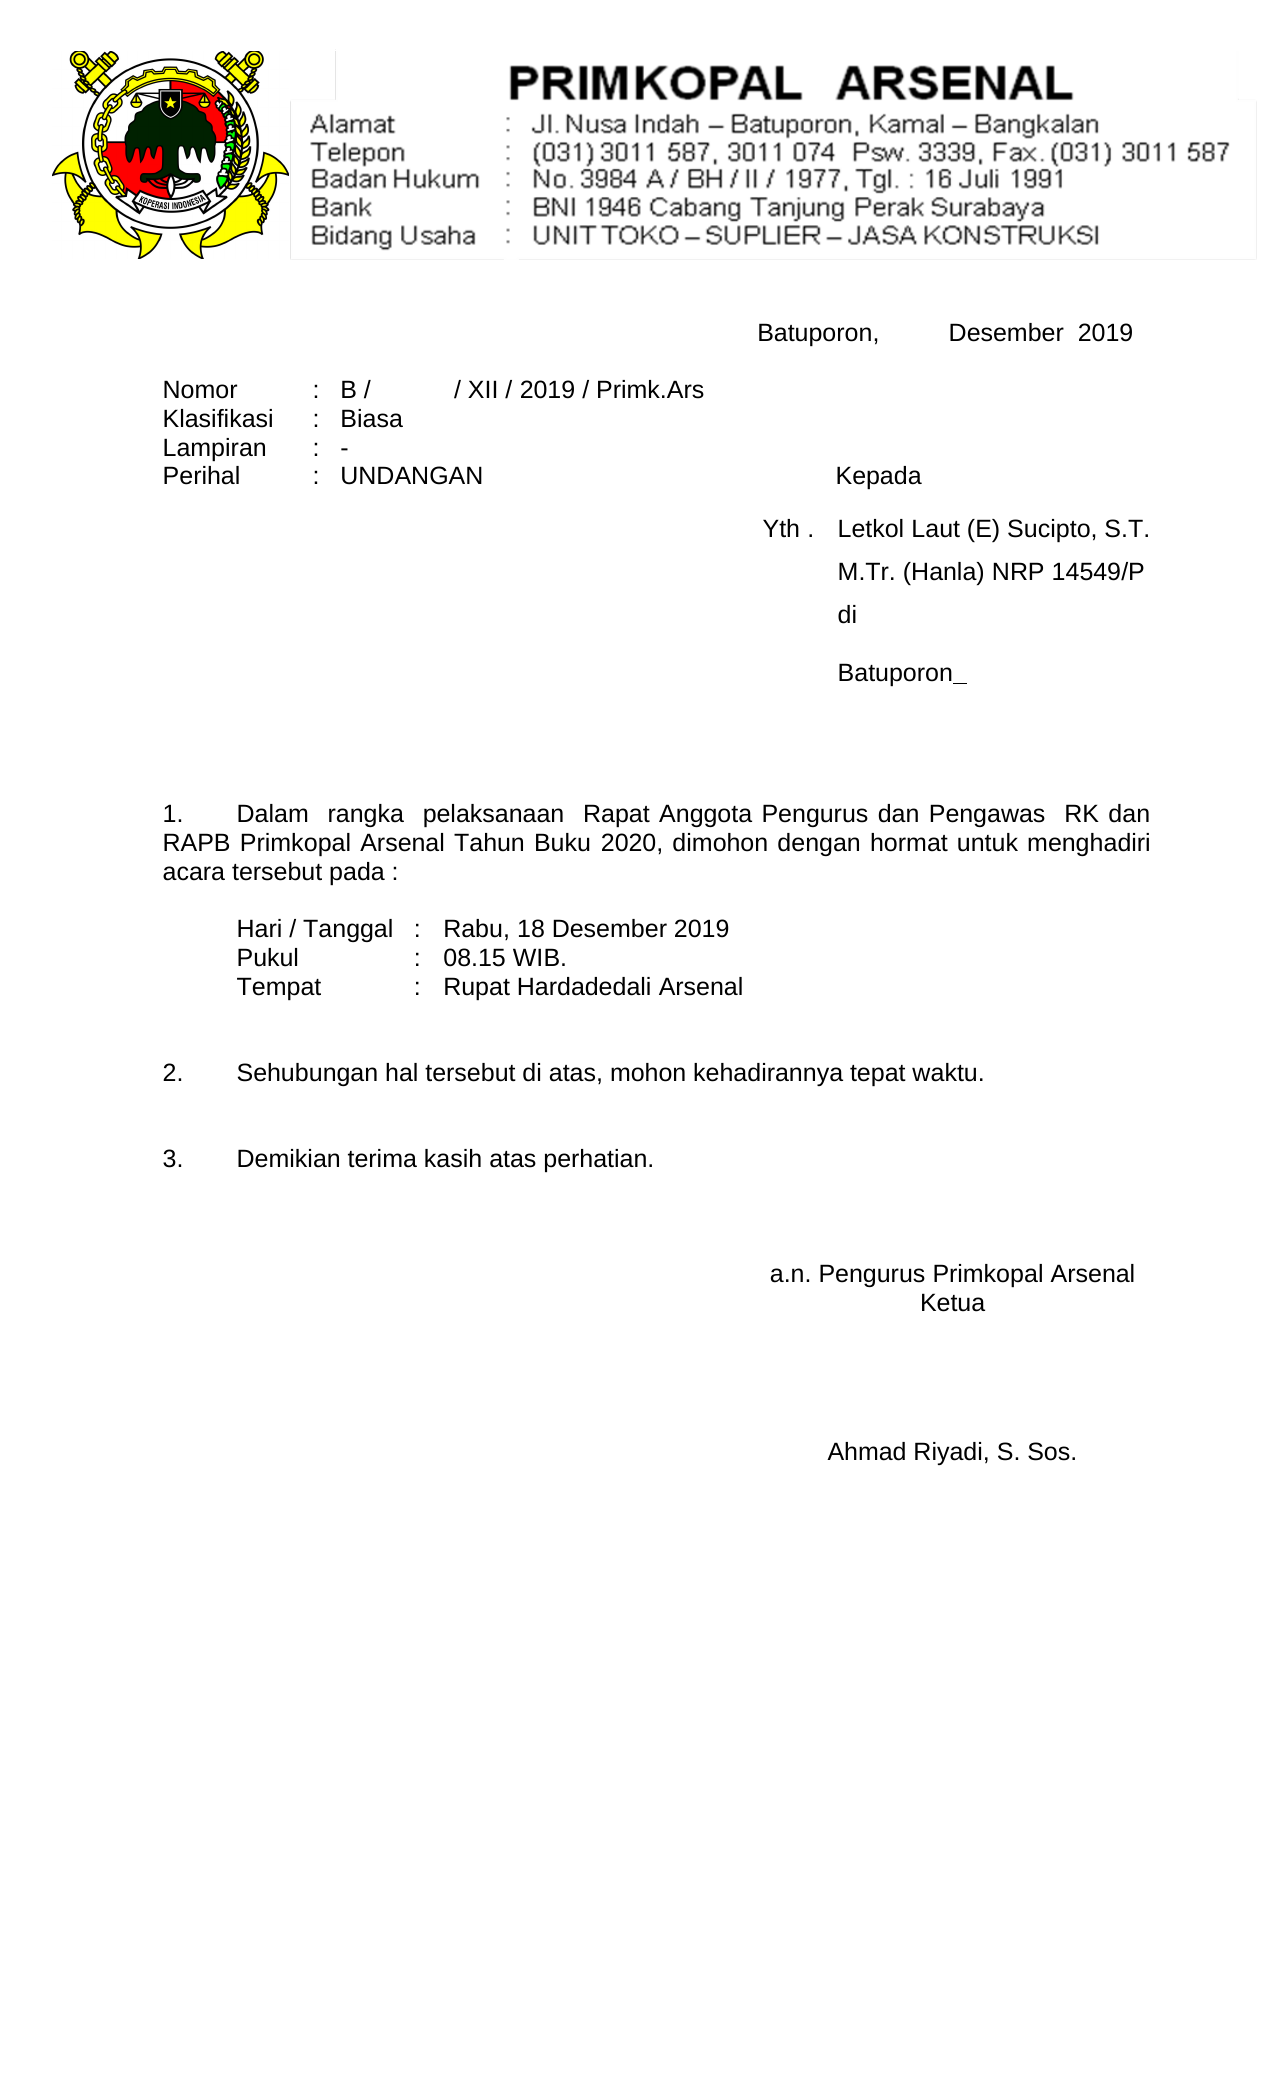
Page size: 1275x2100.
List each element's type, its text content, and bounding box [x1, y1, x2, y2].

text 1. Dalam rangka pelaksanaan Rapat Anggota Pengurus dan Pengawas RK dan RAPB Primkopal Arsenal Tahun Buku 2020, dimohon dengan hormat untuk menghadiri acara tersebut pada : [162, 799, 1152, 886]
picture [290, 51, 1257, 260]
text di [162, 601, 1152, 629]
subtitle Batuporon, Desember 2019 [162, 318, 1152, 347]
text Lampiran : - [162, 433, 1152, 462]
text a.n. Pengurus Primkopal Arsenal [753, 1259, 1152, 1288]
subtitle Nomor : B / / XII / 2019 / Primk.Ars [162, 375, 1152, 404]
text 3. Demikian terima kasih atas perhatian. [162, 1144, 1152, 1173]
text 2. Sehubungan hal tersebut di atas, mohon kehadirannya tepat waktu. [162, 1058, 1152, 1087]
picture [52, 51, 289, 259]
text Tempat : Rupat Hardadedali Arsenal [162, 972, 1152, 1001]
text Yth . Letkol Laut (E) Sucipto, S.T. M.Tr. (Hanla) NRP 14549/P [762, 514, 1191, 586]
text Batuporon [162, 658, 1152, 687]
text Ketua [753, 1288, 1152, 1317]
text Perihal : UNDANGAN Kepada [162, 462, 1152, 490]
text Klasifikasi : Biasa [162, 404, 1152, 433]
text Hari / Tanggal : Rabu, 18 Desember 2019 [162, 914, 1152, 943]
text Pukul : 08.15 WIB. [162, 943, 1152, 972]
text Ahmad Riyadi, S. Sos. [753, 1437, 1152, 1465]
